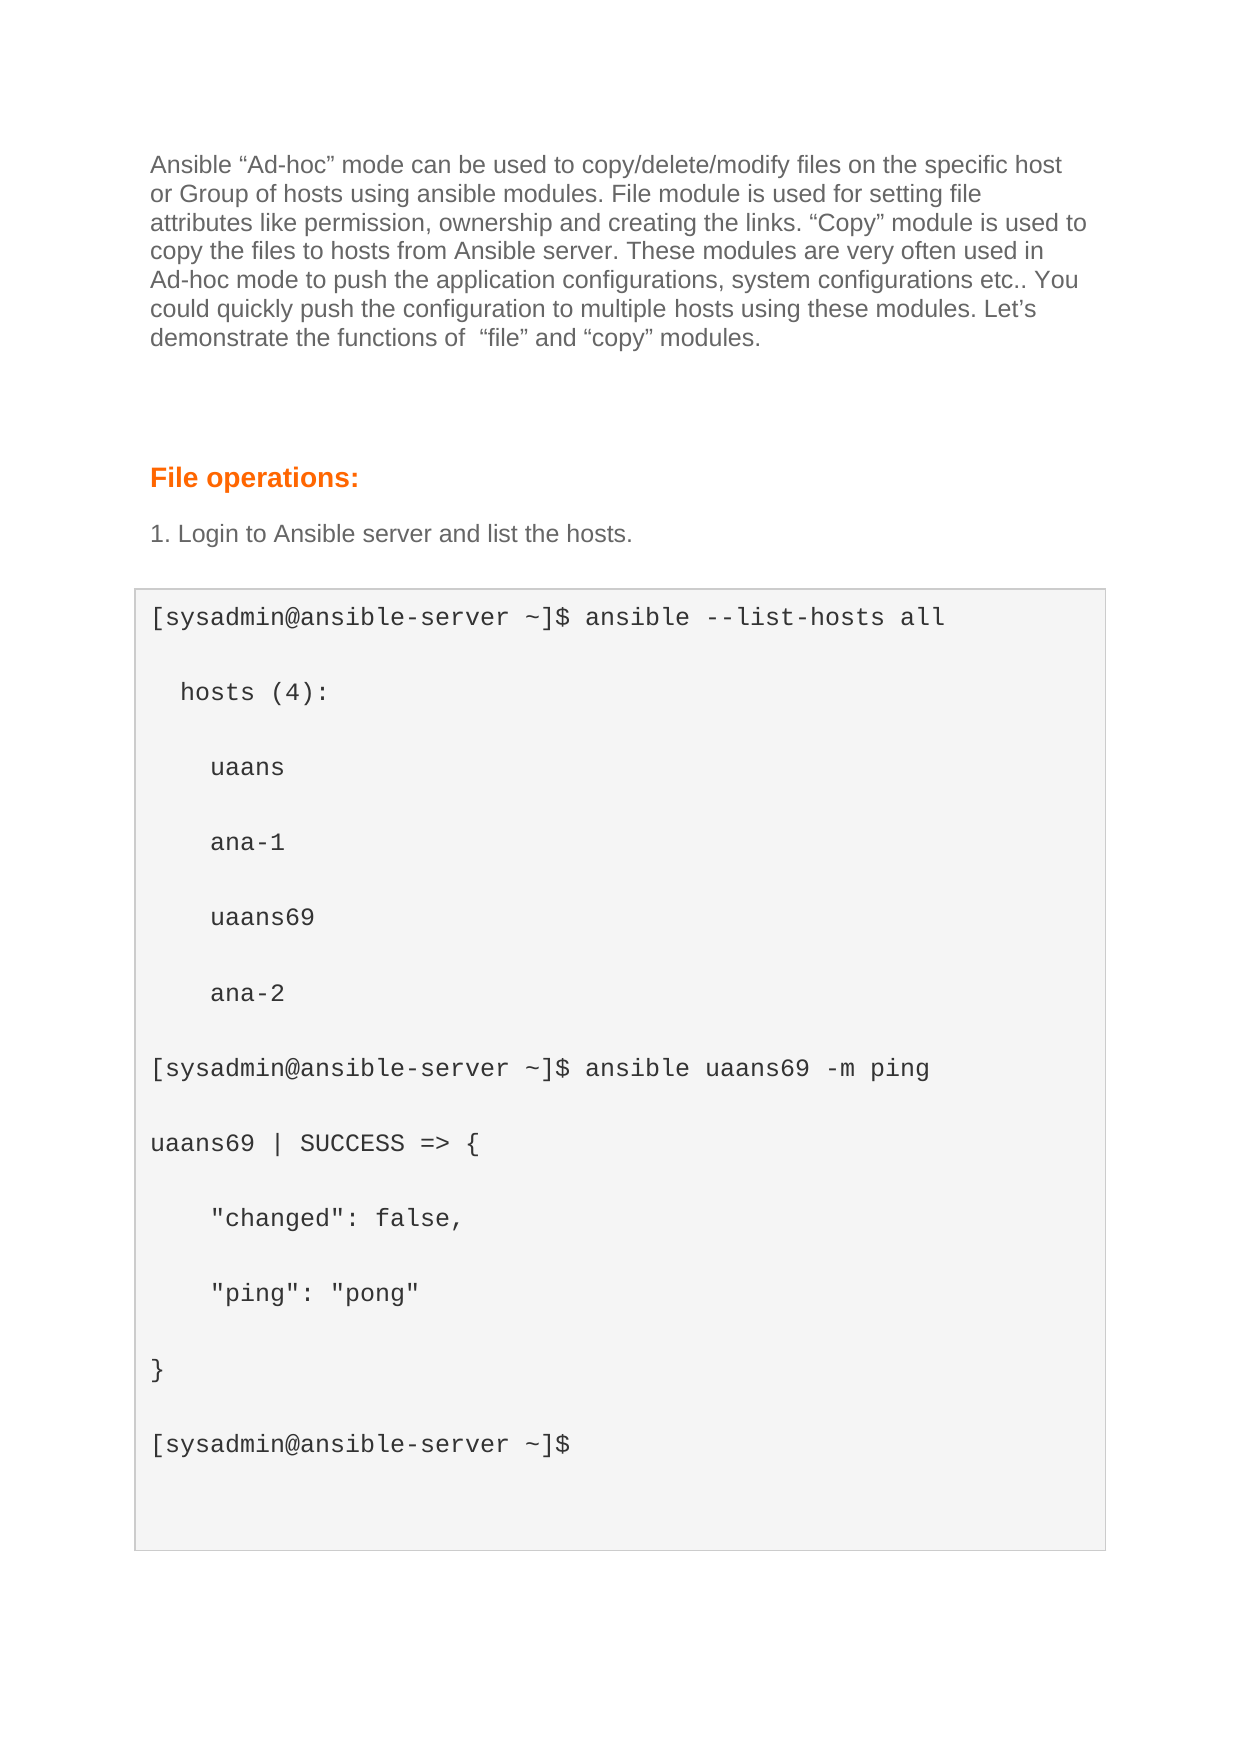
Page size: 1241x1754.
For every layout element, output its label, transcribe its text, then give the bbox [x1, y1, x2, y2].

text [sysadmin@ansible-server ~]$ ansible --list-hosts all [136, 590, 1105, 632]
text File operations: [150, 461, 1090, 494]
text } [136, 1340, 1105, 1384]
text uaans69 | SUCCESS => { [136, 1114, 1105, 1159]
text ana-2 [136, 964, 1105, 1008]
text [sysadmin@ansible-server ~]$ ansible uaans69 -m ping [136, 1039, 1105, 1084]
text ana-1 [136, 814, 1105, 858]
text hosts (4): [136, 663, 1105, 708]
text [sysadmin@ansible-server ~]$ [136, 1415, 1105, 1460]
text Ansible “Ad-hoc” mode can be used to copy/delete/modify files on the specific host or Group of hosts using ansible modules. File module is used for setting file attributes like permission, ownership and creating the links. “Copy” module is used to copy the files to hosts from Ansible server. These modules are very often used in Ad-hoc mode to push the application configurations, system configurations etc.. You could quickly push the configuration to multiple hosts using these modules. Let’s demonstrate the functions of “file” and “copy” modules. [150, 150, 1090, 351]
text "changed": false, [136, 1190, 1105, 1234]
text uaans69 [136, 889, 1105, 933]
text 1. Login to Ansible server and list the hosts. [150, 519, 1090, 547]
text "ping": "pong" [136, 1265, 1105, 1309]
text uaans [136, 738, 1105, 783]
